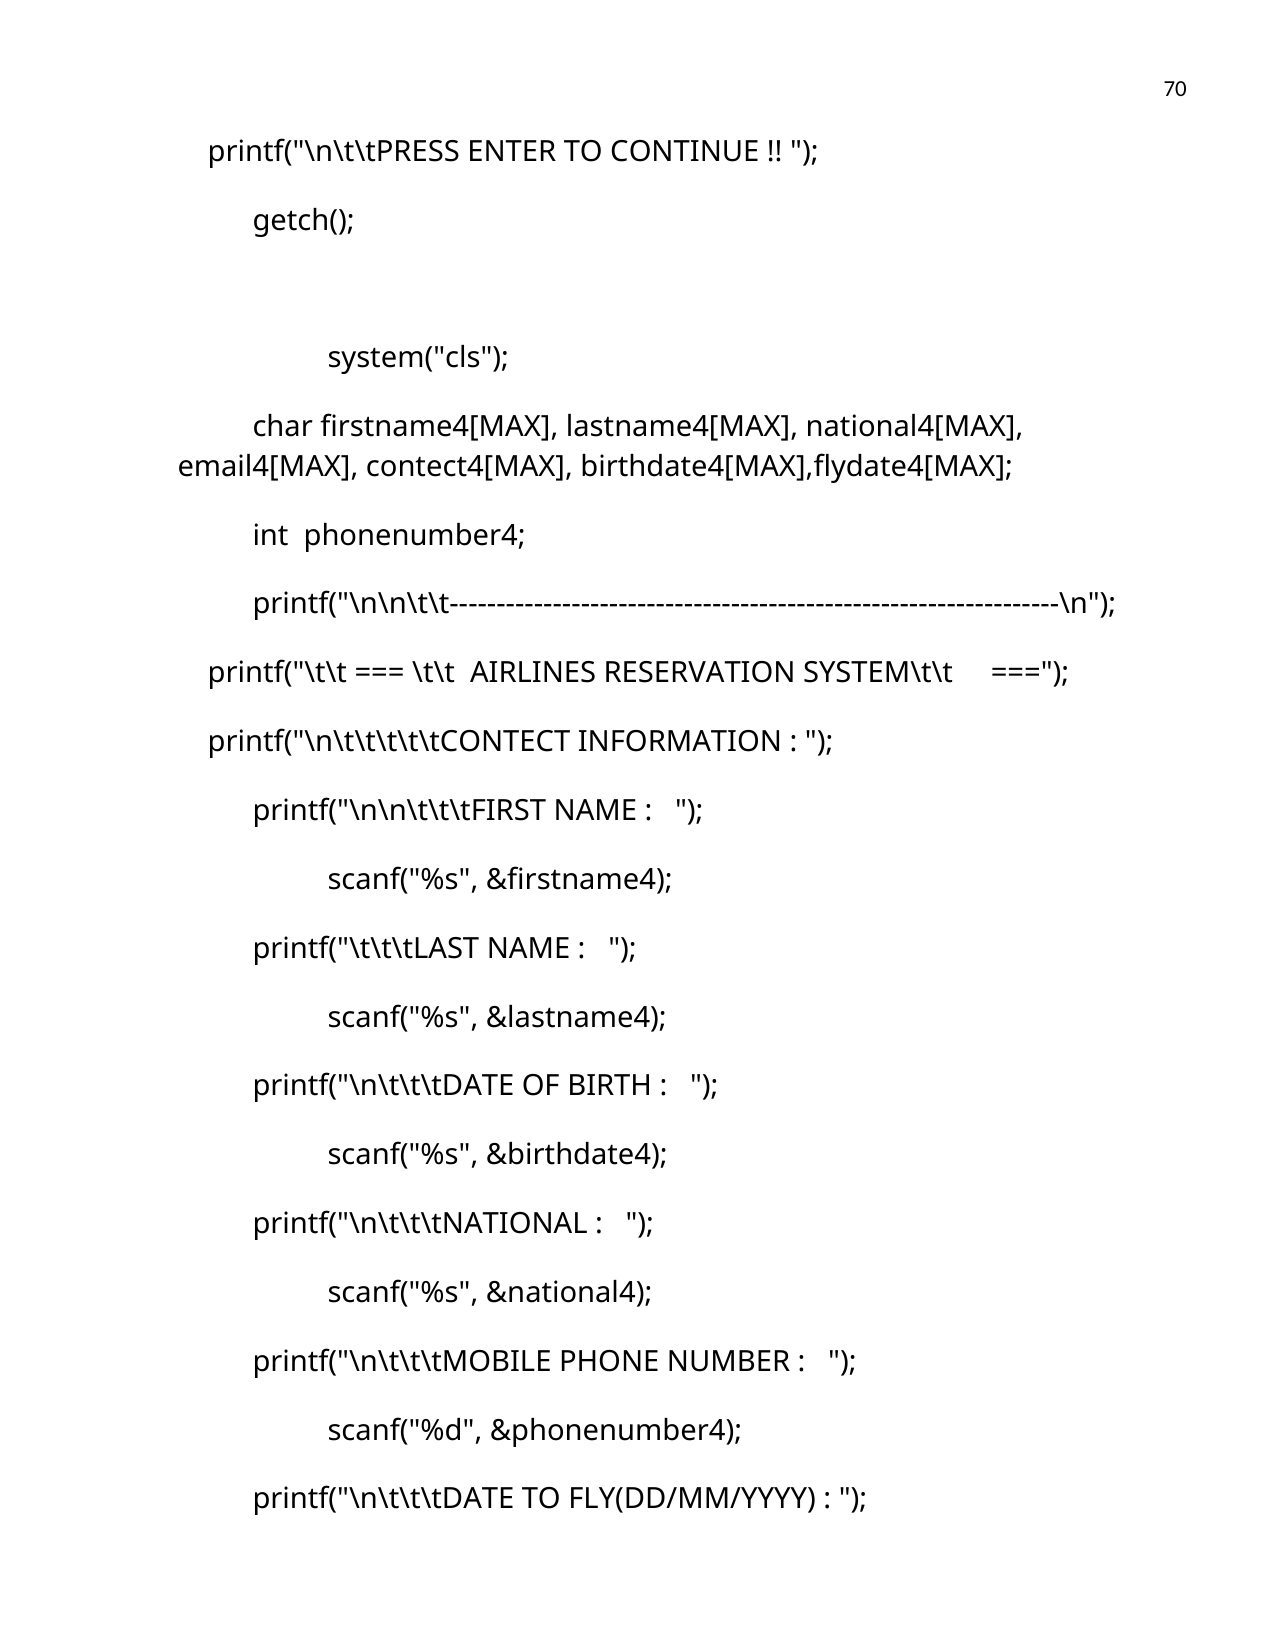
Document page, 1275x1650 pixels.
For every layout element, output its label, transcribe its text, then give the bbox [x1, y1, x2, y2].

text system("cls"); [177, 336, 1186, 376]
text printf("\n\t\t\tMOBILE PHONE NUMBER : "); [177, 1340, 1186, 1380]
text scanf("%s", &birthdate4); [177, 1133, 1186, 1173]
text scanf("%d", &phonenumber4); [177, 1409, 1186, 1449]
text scanf("%s", &firstname4); [177, 858, 1186, 898]
text int phonenumber4; [177, 514, 1186, 553]
text printf("\n\t\t\tNATIONAL : "); [177, 1202, 1186, 1242]
text scanf("%s", &lastname4); [177, 996, 1186, 1036]
text printf("\n\t\t\tDATE TO FLY(DD/MM/YYYY) : "); [177, 1478, 1186, 1517]
text printf("\t\t\tLAST NAME : "); [177, 927, 1186, 967]
text char firstname4[MAX], lastname4[MAX], national4[MAX], email4[MAX], contect4[MAX], birthdate4[MAX],flydate4[MAX]; [177, 405, 1186, 485]
text printf("\n\t\t\tDATE OF BIRTH : "); [177, 1065, 1186, 1104]
text printf("\n\n\t\t\tFIRST NAME : "); [177, 789, 1186, 829]
text scanf("%s", &national4); [177, 1271, 1186, 1311]
text printf("\t\t === \t\t AIRLINES RESERVATION SYSTEM\t\t ==="); [177, 652, 1186, 691]
text printf("\n\t\t\t\t\tCONTECT INFORMATION : "); [177, 720, 1186, 760]
text getch(); [177, 199, 1186, 238]
text printf("\n\t\tPRESS ENTER TO CONTINUE !! "); [177, 130, 1186, 169]
text printf("\n\n\t\t-----------------------------------------------------------------\n"); [177, 583, 1186, 622]
